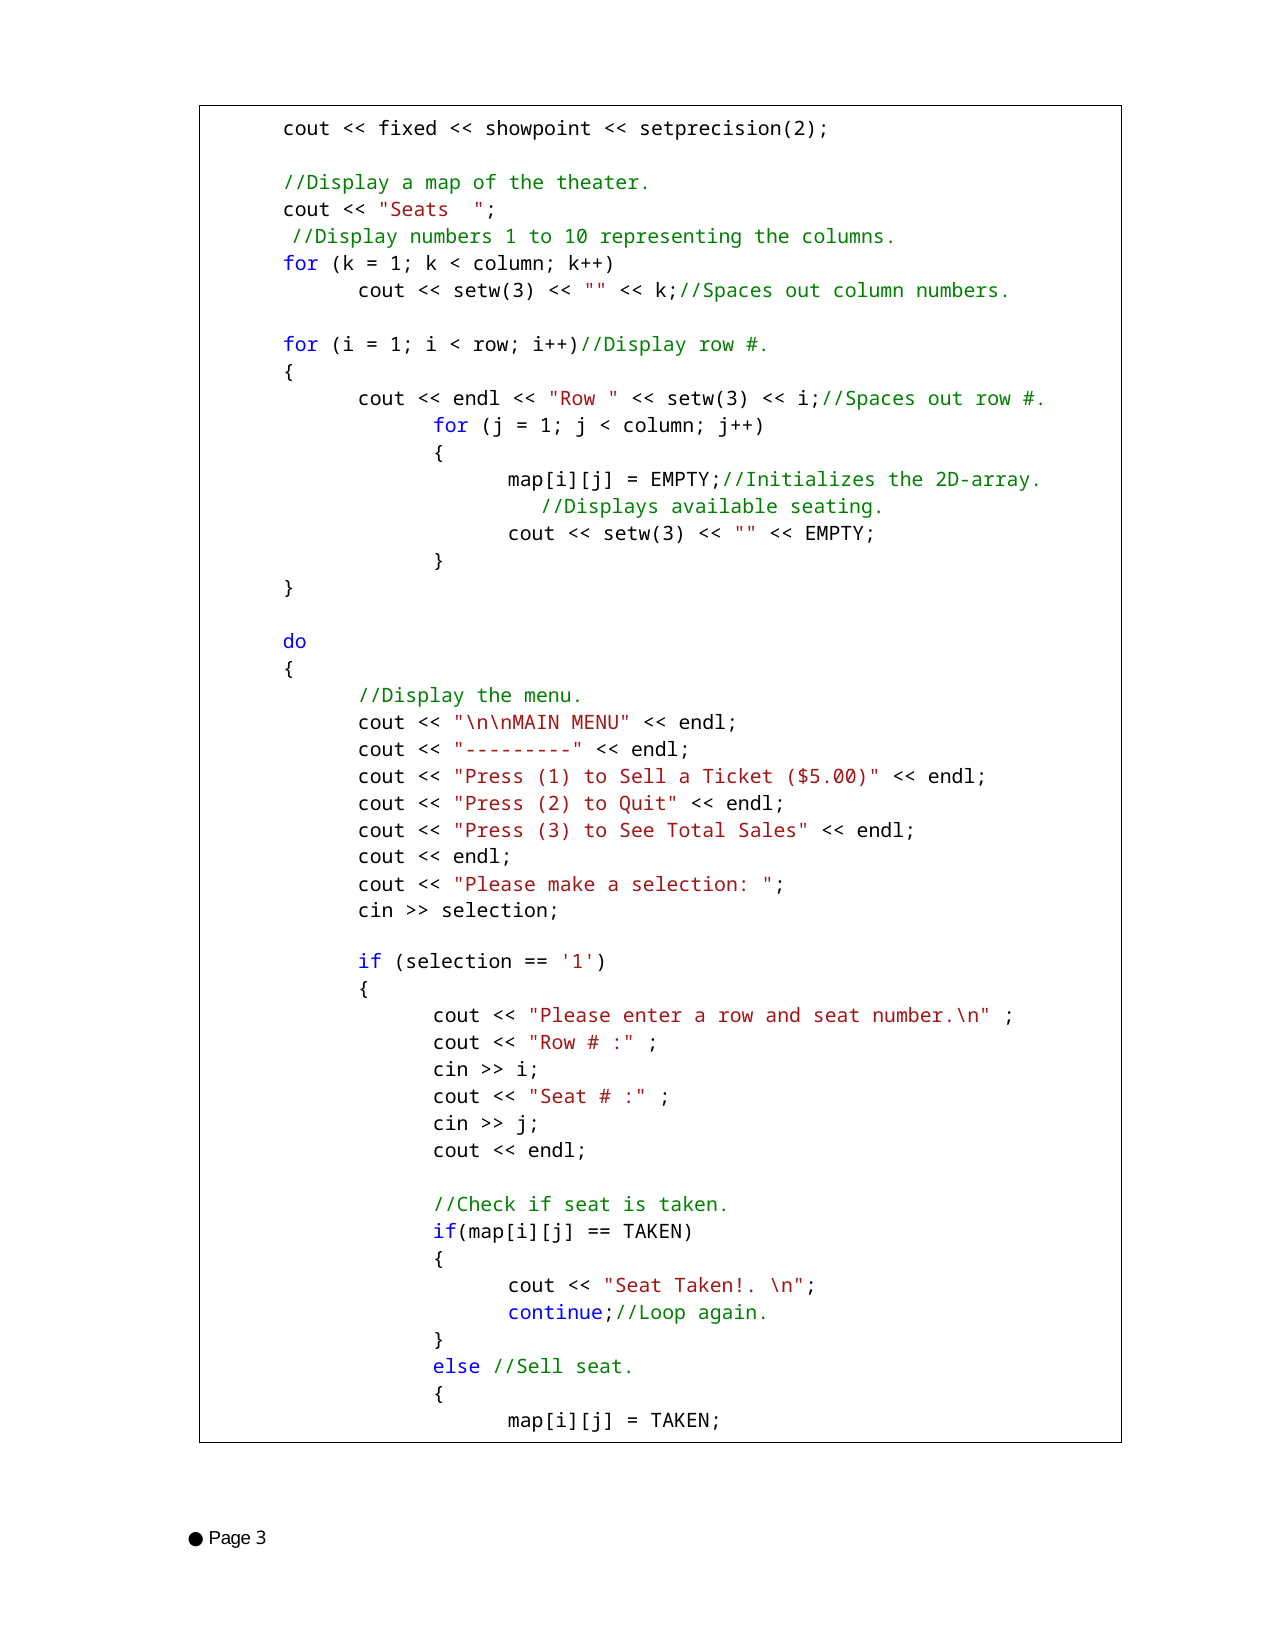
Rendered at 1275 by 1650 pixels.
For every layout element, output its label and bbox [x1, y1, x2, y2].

table_cell [200, 106, 1121, 1442]
